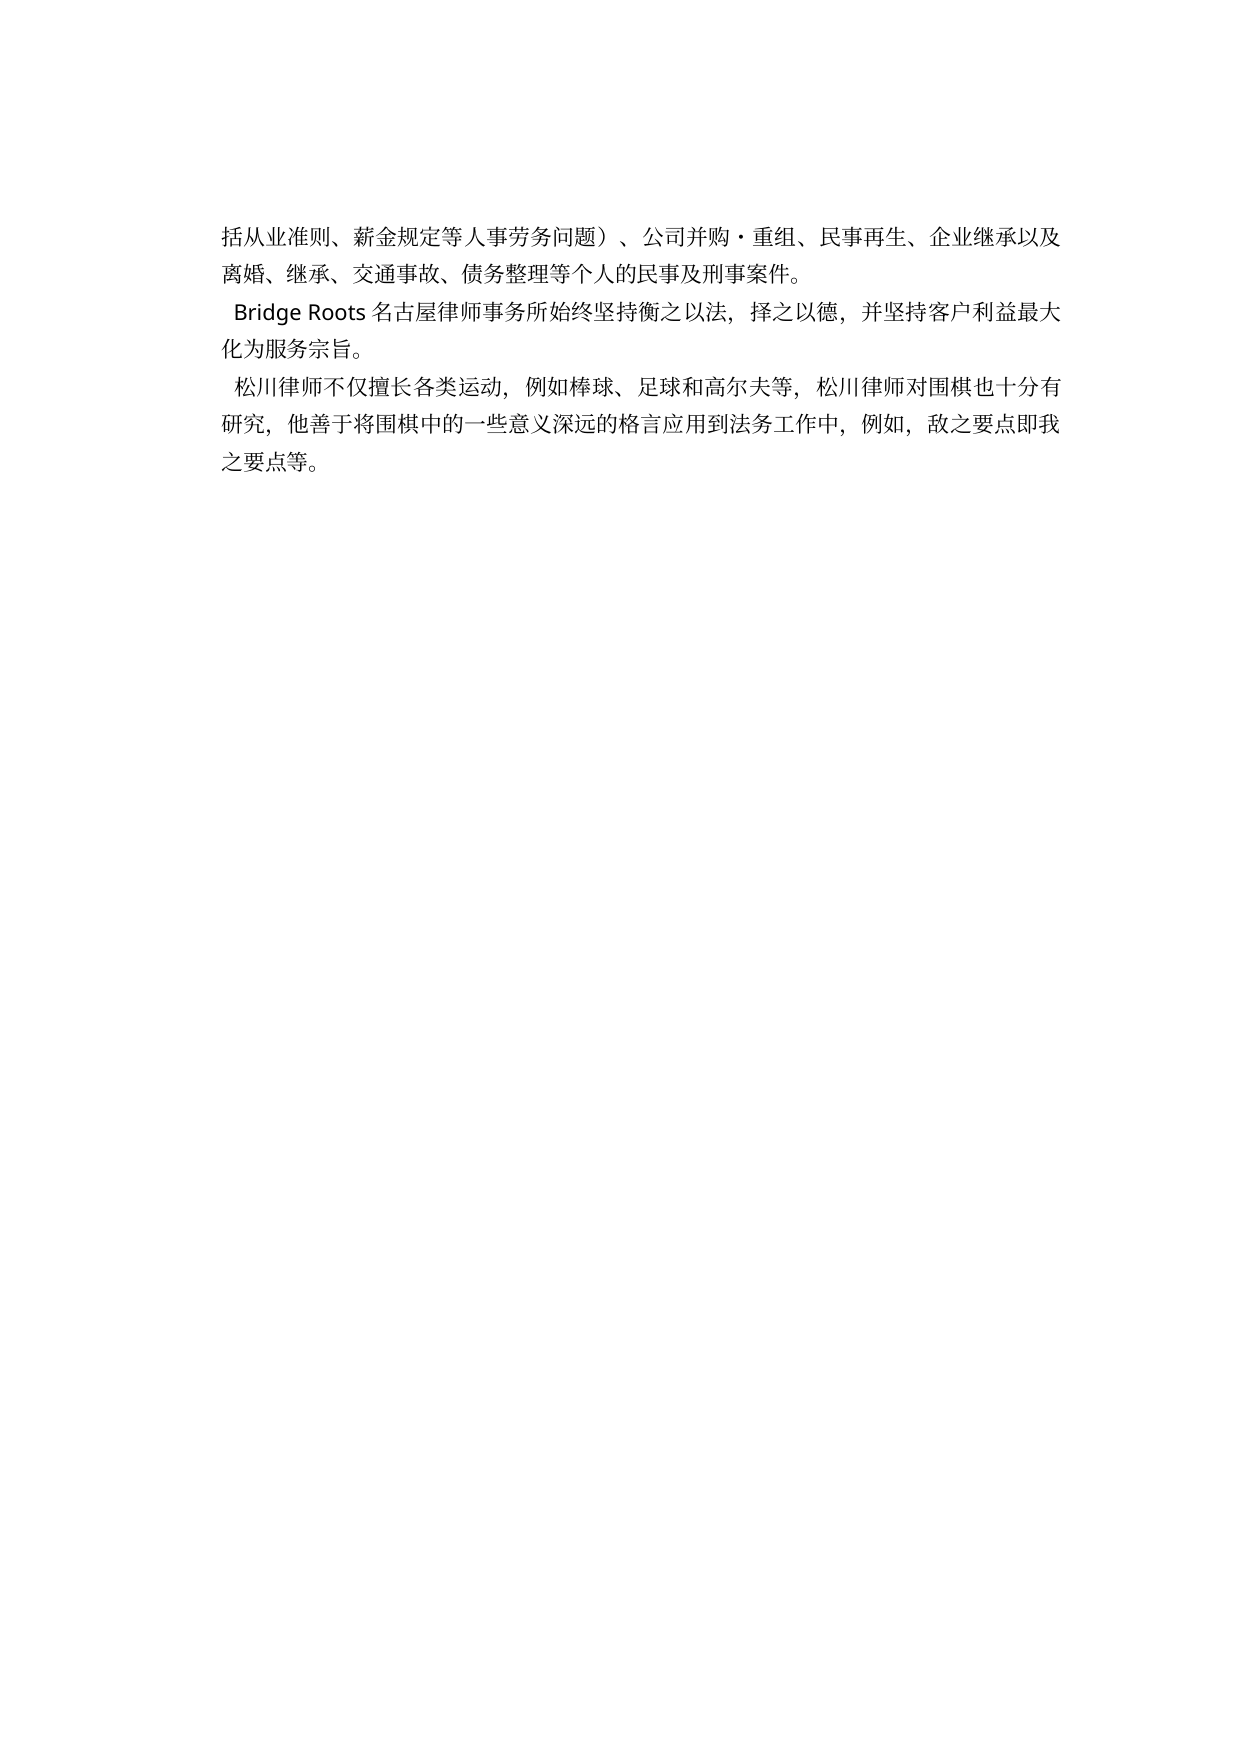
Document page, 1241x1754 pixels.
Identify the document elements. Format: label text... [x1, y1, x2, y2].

list Bridge Roots名古屋律师事务所始终坚持衡之以法，择之以德，并坚持客户利益最大化为服务宗旨。 [221, 292, 1063, 367]
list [221, 217, 1063, 292]
list 松川律师不仅擅长各类运动，例如棒球、足球和高尔夫等，松川律师对围棋也十分有研究，他善于将围棋中的一些意义深远的格言应用到法务工作中，例如，敌之要点即我之要点等。 [221, 367, 1063, 479]
